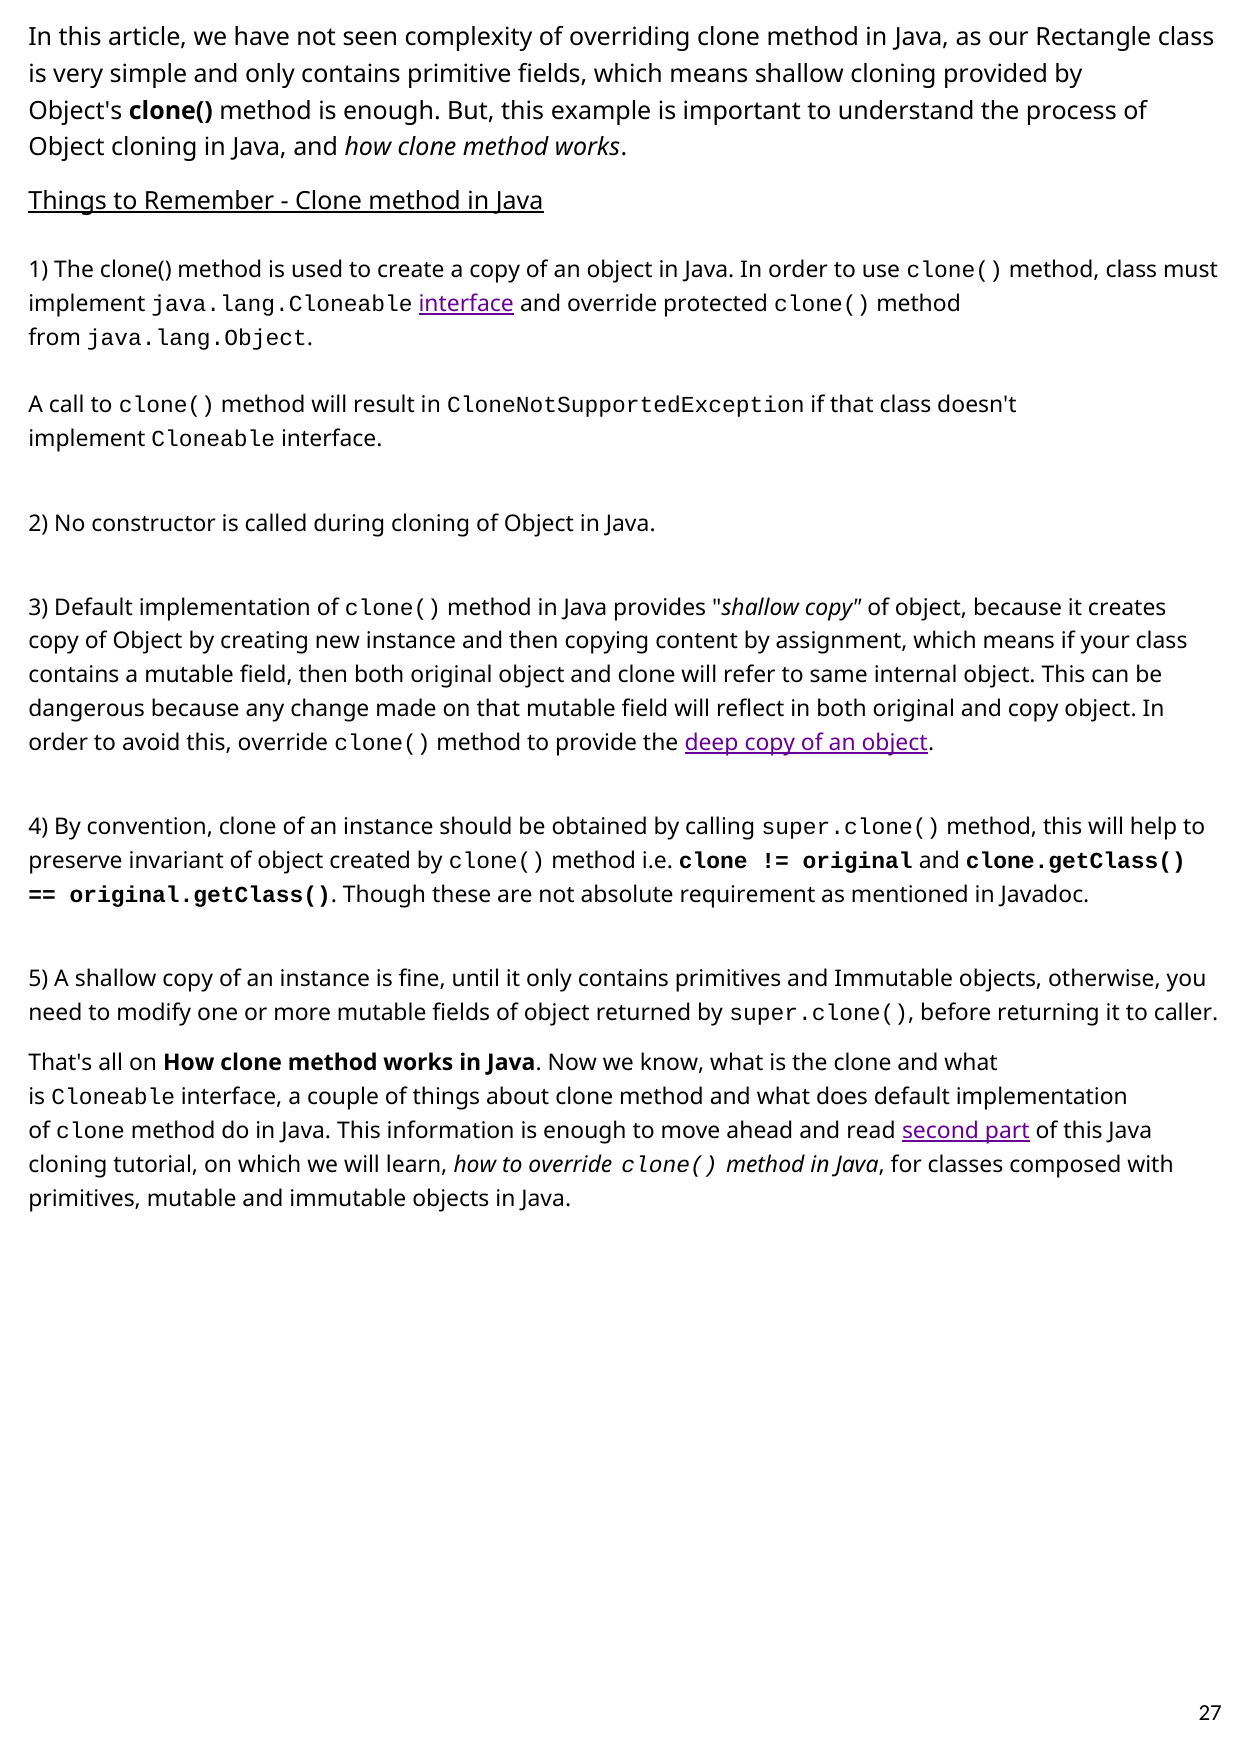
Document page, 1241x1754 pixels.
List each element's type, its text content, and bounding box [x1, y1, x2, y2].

text 4) By convention, clone of an instance should be obtained by calling super.clone() method, this will help to preserve invariant of object created by clone() method i.e. clone != original and clone.getClass() == original.getClass(). Though these are not absolute requirement as mentioned in Javadoc. [28, 776, 1221, 909]
text That's all on How clone method works in Java. Now we know, what is the clone and what is Cloneable interface, a couple of things about clone method and what does default implementation of clone method do in Java. This information is enough to move ahead and read second part of this Java cloning tutorial, on which we will learn, how to override clone() method in Java, for classes composed with primitives, mutable and immutable objects in Java. [28, 1046, 1221, 1213]
text 1) The clone() method is used to create a copy of an object in Java. In order to use clone() method, class must implement java.lang.Cloneable interface and override protected clone() method from java.lang.Object. A call to clone() method will result in CloneNotSupportedException if that class doesn't implement Cloneable interface. [28, 219, 1221, 453]
text In this article, we have not seen complexity of overriding clone method in Java, as our Rectangle class is very simple and only contains primitive fields, which means shallow cloning provided by Object's clone() method is enough. But, this example is important to understand the process of Object cloning in Java, and how clone method works. [28, 19, 1221, 163]
text 3) Default implementation of clone() method in Java provides "shallow copy" of object, because it creates copy of Object by creating new instance and then copying content by assignment, which means if your class contains a mutable field, then both original object and clone will refer to same internal object. This can be dangerous because any change made on that mutable field will reflect in both original and copy object. In order to avoid this, override clone() method to provide the deep copy of an object. [28, 557, 1221, 757]
subtitle Things to Remember - Clone method in Java [28, 182, 1221, 217]
text 2) No constructor is called during cloning of Object in Java. [28, 473, 1221, 538]
text 5) A shallow copy of an instance is fine, until it only contains primitives and Immutable objects, otherwise, you need to modify one or more mutable fields of object returned by super.clone(), before returning it to caller. [28, 928, 1221, 1027]
